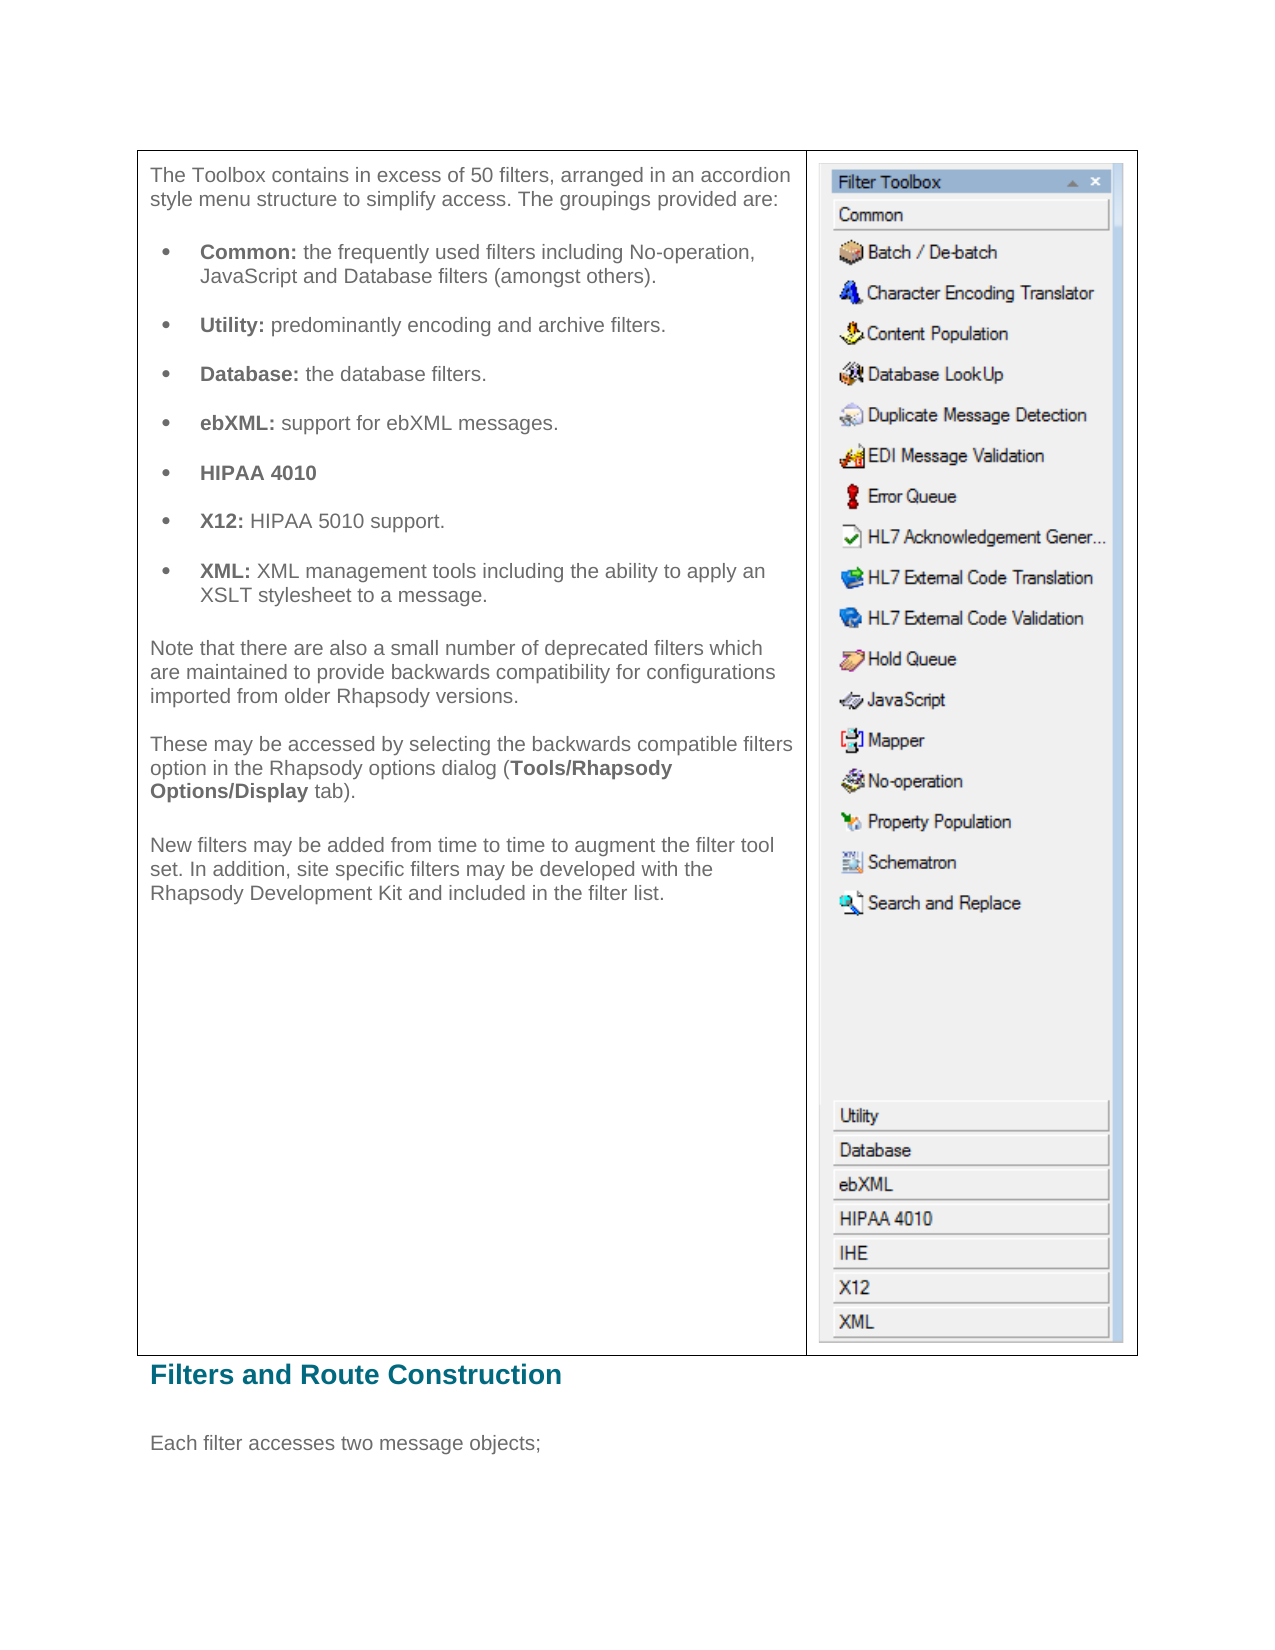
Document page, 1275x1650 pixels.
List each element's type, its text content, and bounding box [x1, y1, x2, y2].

text Filters and Route Construction [150, 1356, 1125, 1391]
picture [818, 163, 1124, 1343]
text Each filter accesses two message objects; [150, 1420, 1125, 1455]
table_header The Toolbox contains in excess of 50 filters, arranged in an accordion style menu structure to simplify access. The groupings provided are: Common: the frequently used filters including No-operation, JavaScript and Database filters (amongst others). Utility: predominantly encoding and archive filters. Database: the database filters. ebXML: support for ebXML messages. HIPAA 4010 X12: HIPAA 5010 support. XML: XML management tools including the ability to apply an XSLT stylesheet to a message. Note that there are also a small number of deprecated filters which are maintained to provide backwards compatibility for configurations imported from older Rhapsody versions. These may be accessed by selecting the backwards compatible filters option in the Rhapsody options dialog (Tools/Rhapsody Options/Display tab). New filters may be added from time to time to augment the filter tool set. In addition, site specific filters may be developed with the Rhapsody Development Kit and included in the filter list. [138, 151, 806, 1355]
table_header [807, 151, 1137, 1355]
